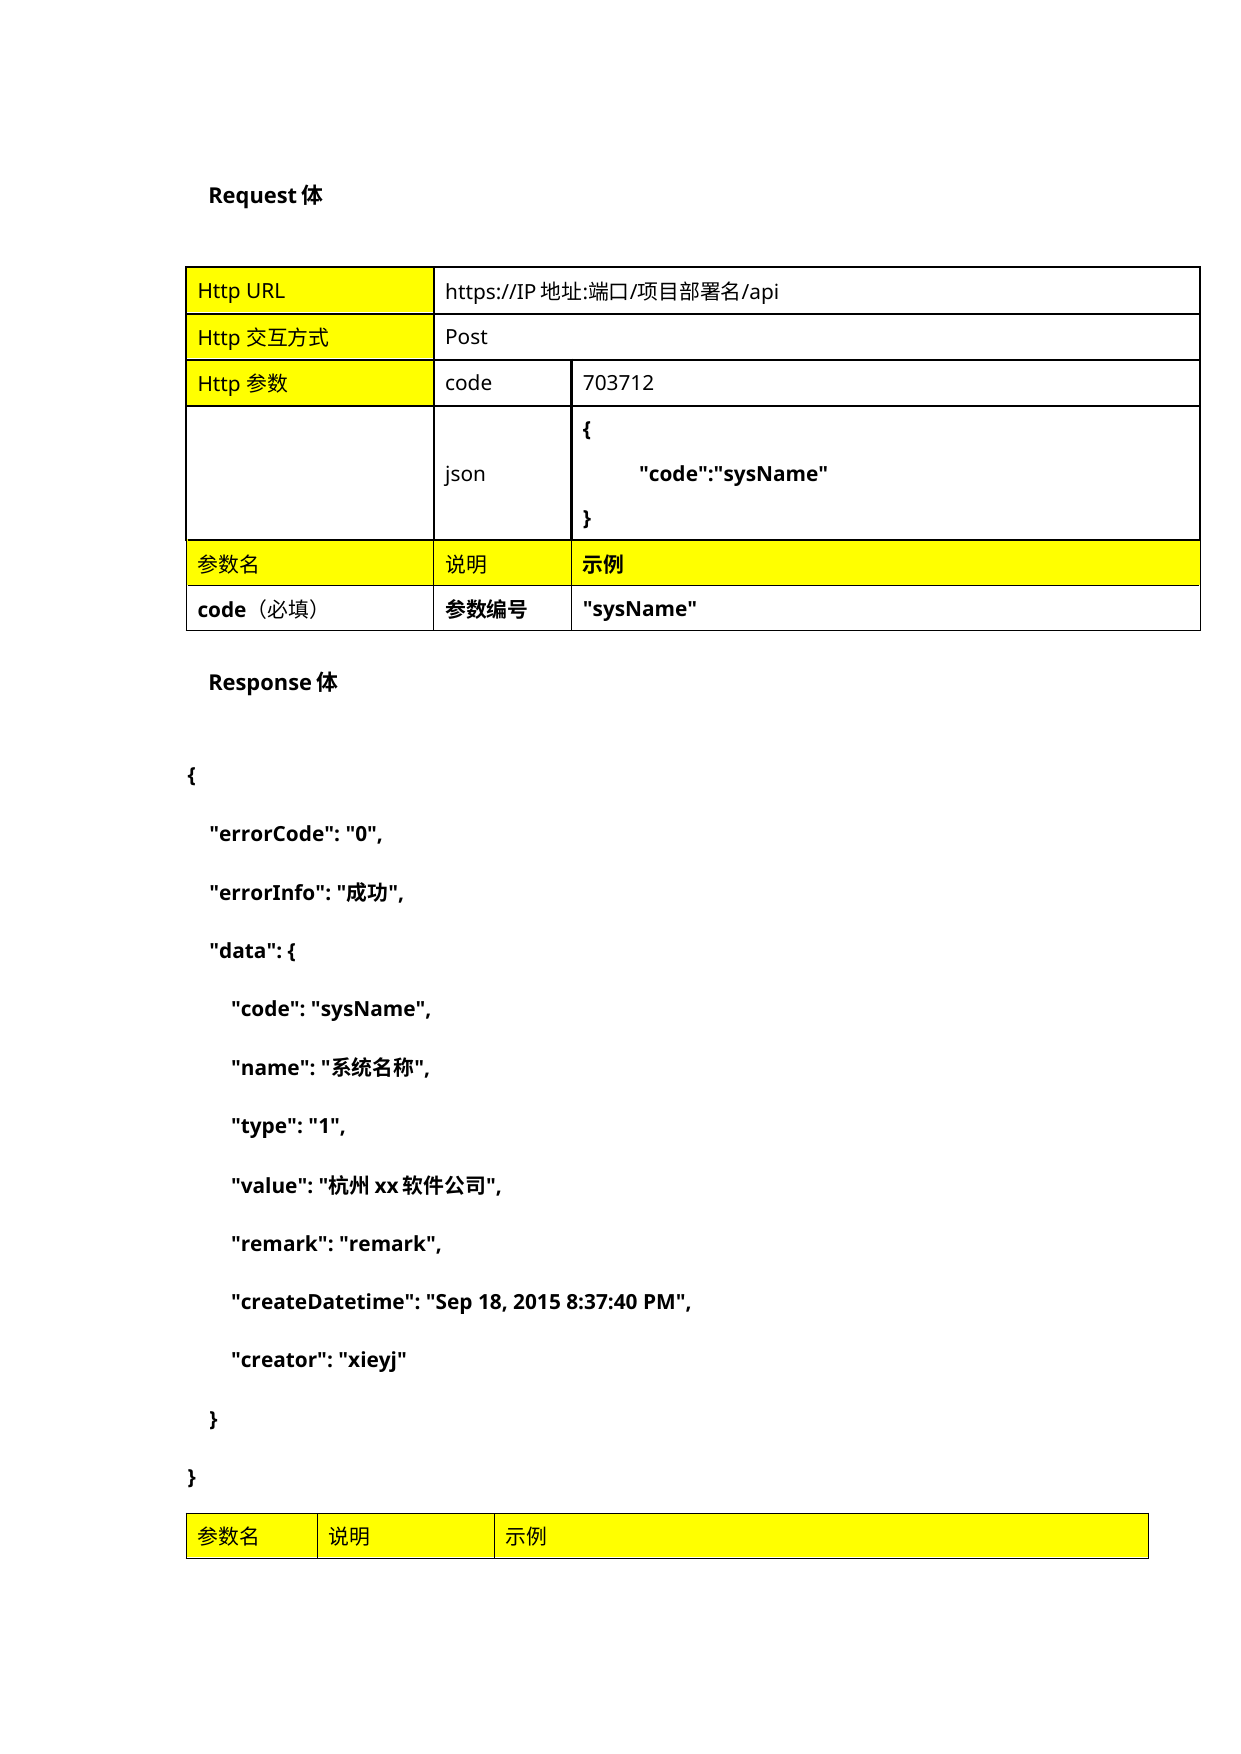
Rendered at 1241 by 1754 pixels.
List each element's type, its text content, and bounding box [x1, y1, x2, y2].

table_cell Http 参数 [187, 361, 433, 405]
text "creator": "xieyj" [187, 1338, 1053, 1382]
table_header 参数名 [187, 1514, 317, 1557]
table_header 说明 [318, 1514, 494, 1557]
table_cell 示例 [572, 541, 1200, 585]
text "type": "1", [187, 1104, 1053, 1148]
table_cell 参数编号 [434, 586, 571, 630]
table_cell [187, 407, 433, 539]
table_cell code [435, 361, 570, 405]
text } [187, 1396, 1053, 1440]
text } [187, 1454, 1053, 1498]
table_cell "sysName" [572, 585, 1200, 630]
table_cell json [435, 407, 570, 539]
table_cell 703712 [573, 361, 1199, 405]
table_cell 参数名 [187, 540, 433, 585]
subtitle Response体 [202, 658, 1053, 702]
table_header Http URL [187, 268, 433, 312]
text "errorInfo": "成功", [187, 869, 1053, 913]
text "remark": "remark", [187, 1221, 1053, 1265]
text { [187, 753, 1053, 797]
text "createDatetime": "Sep 18, 2015 8:37:40 PM", [187, 1279, 1053, 1323]
table_cell { "code":"sysName" } [573, 407, 1199, 539]
table_cell Post [435, 315, 1199, 358]
table_cell code（必填） [187, 586, 433, 630]
text "value": "杭州xx软件公司", [187, 1162, 1053, 1206]
table_header https://IP地址:端口/项目部署名/api [435, 268, 1199, 312]
text "name": "系统名称", [187, 1045, 1053, 1089]
subtitle Request体 [202, 172, 1053, 216]
table_cell Http 交互方式 [187, 315, 433, 358]
text "code": "sysName", [187, 986, 1053, 1031]
table_header 示例 [495, 1514, 1148, 1557]
table_cell 说明 [434, 541, 571, 585]
text "errorCode": "0", [187, 811, 1053, 855]
text "data": { [187, 928, 1053, 972]
